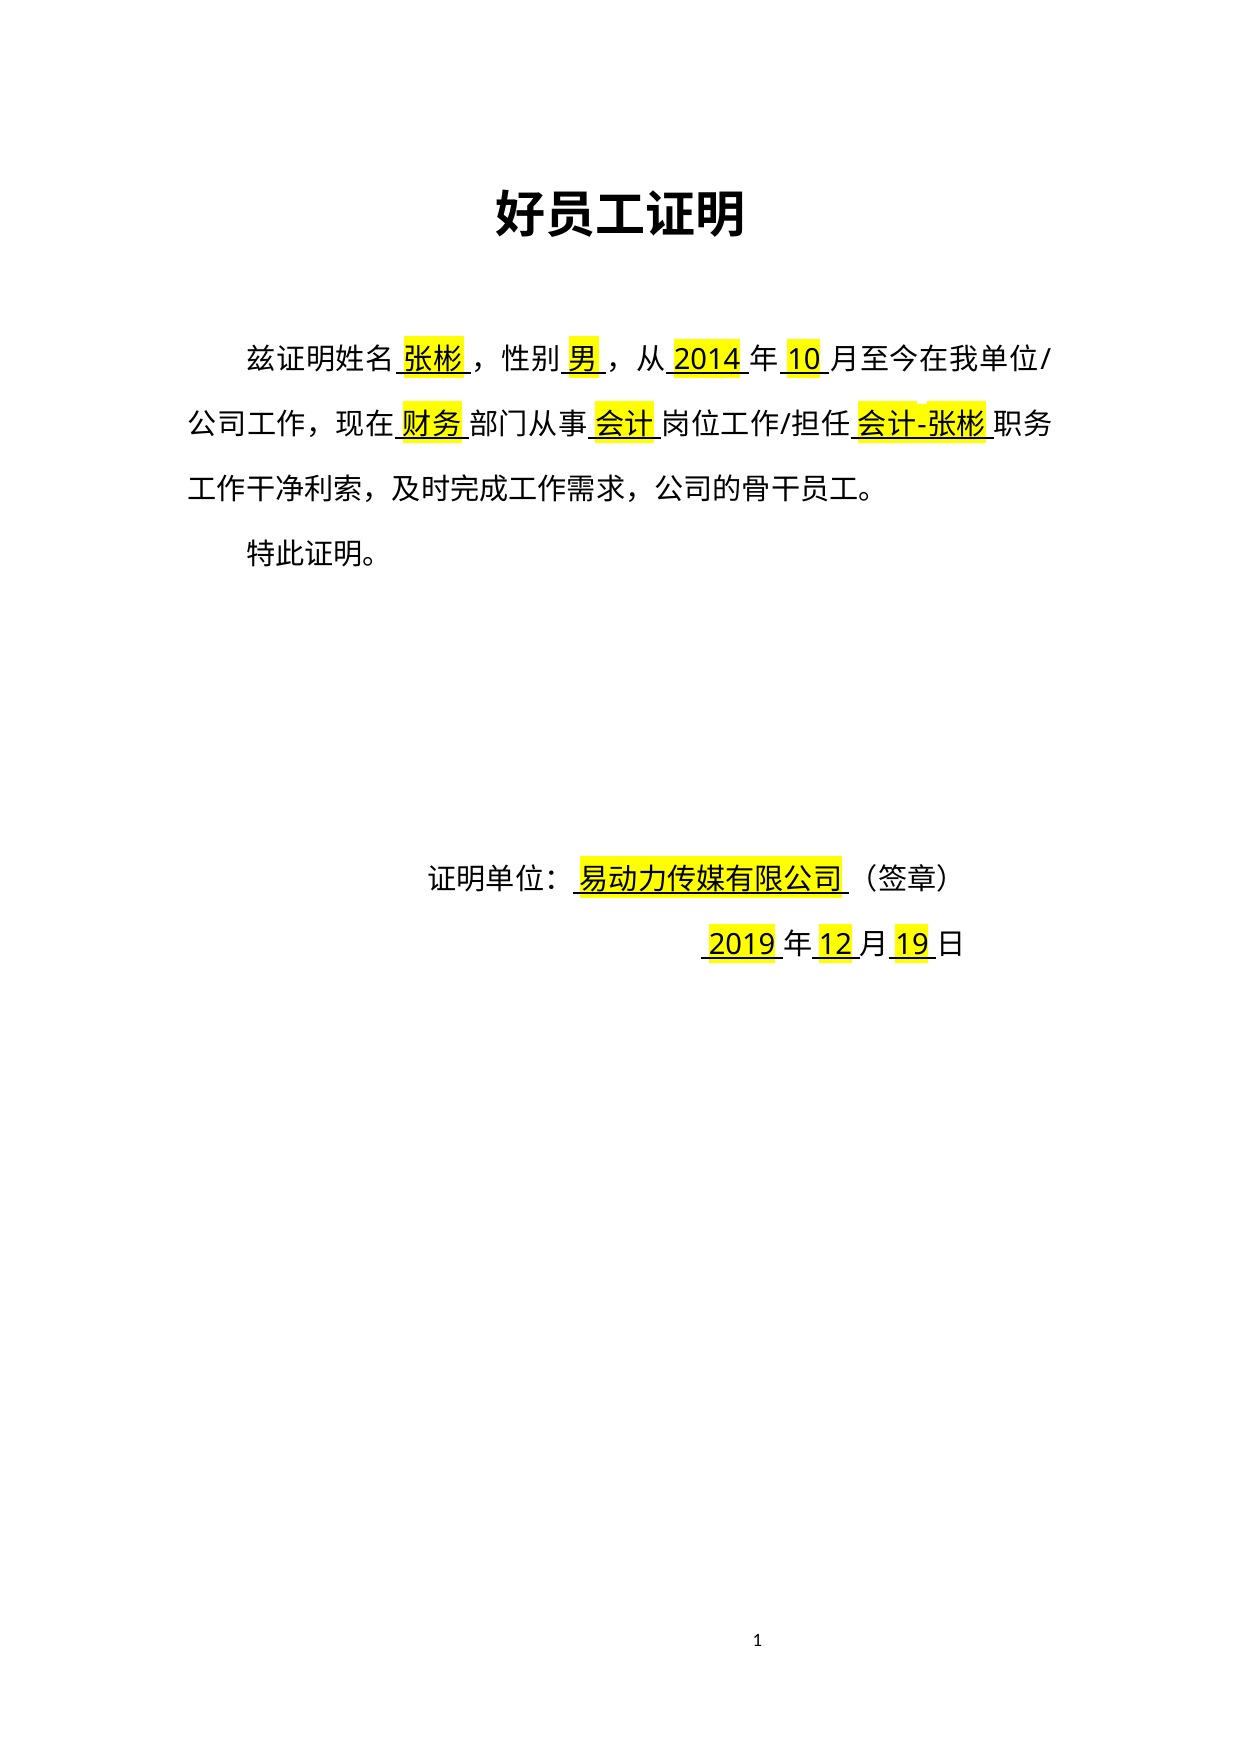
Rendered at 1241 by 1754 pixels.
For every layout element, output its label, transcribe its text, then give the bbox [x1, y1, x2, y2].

text 好员工证明 [187, 162, 1053, 259]
text 特此证明。 [187, 519, 1053, 584]
text 兹证明姓名 张彬 ，性别 男 ，从 2014 年 10 月至今在我单位/公司工作，现在 财务 部门从事 会计 岗位工作/担任 会计-张彬 职务，工作干净利索，及时完成工作需求，公司的骨干员工。 [187, 324, 1053, 519]
text 证明单位： 易动力传媒有限公司 （签章） [187, 844, 965, 909]
text 2019 年 12 月 19 日 [187, 909, 965, 974]
